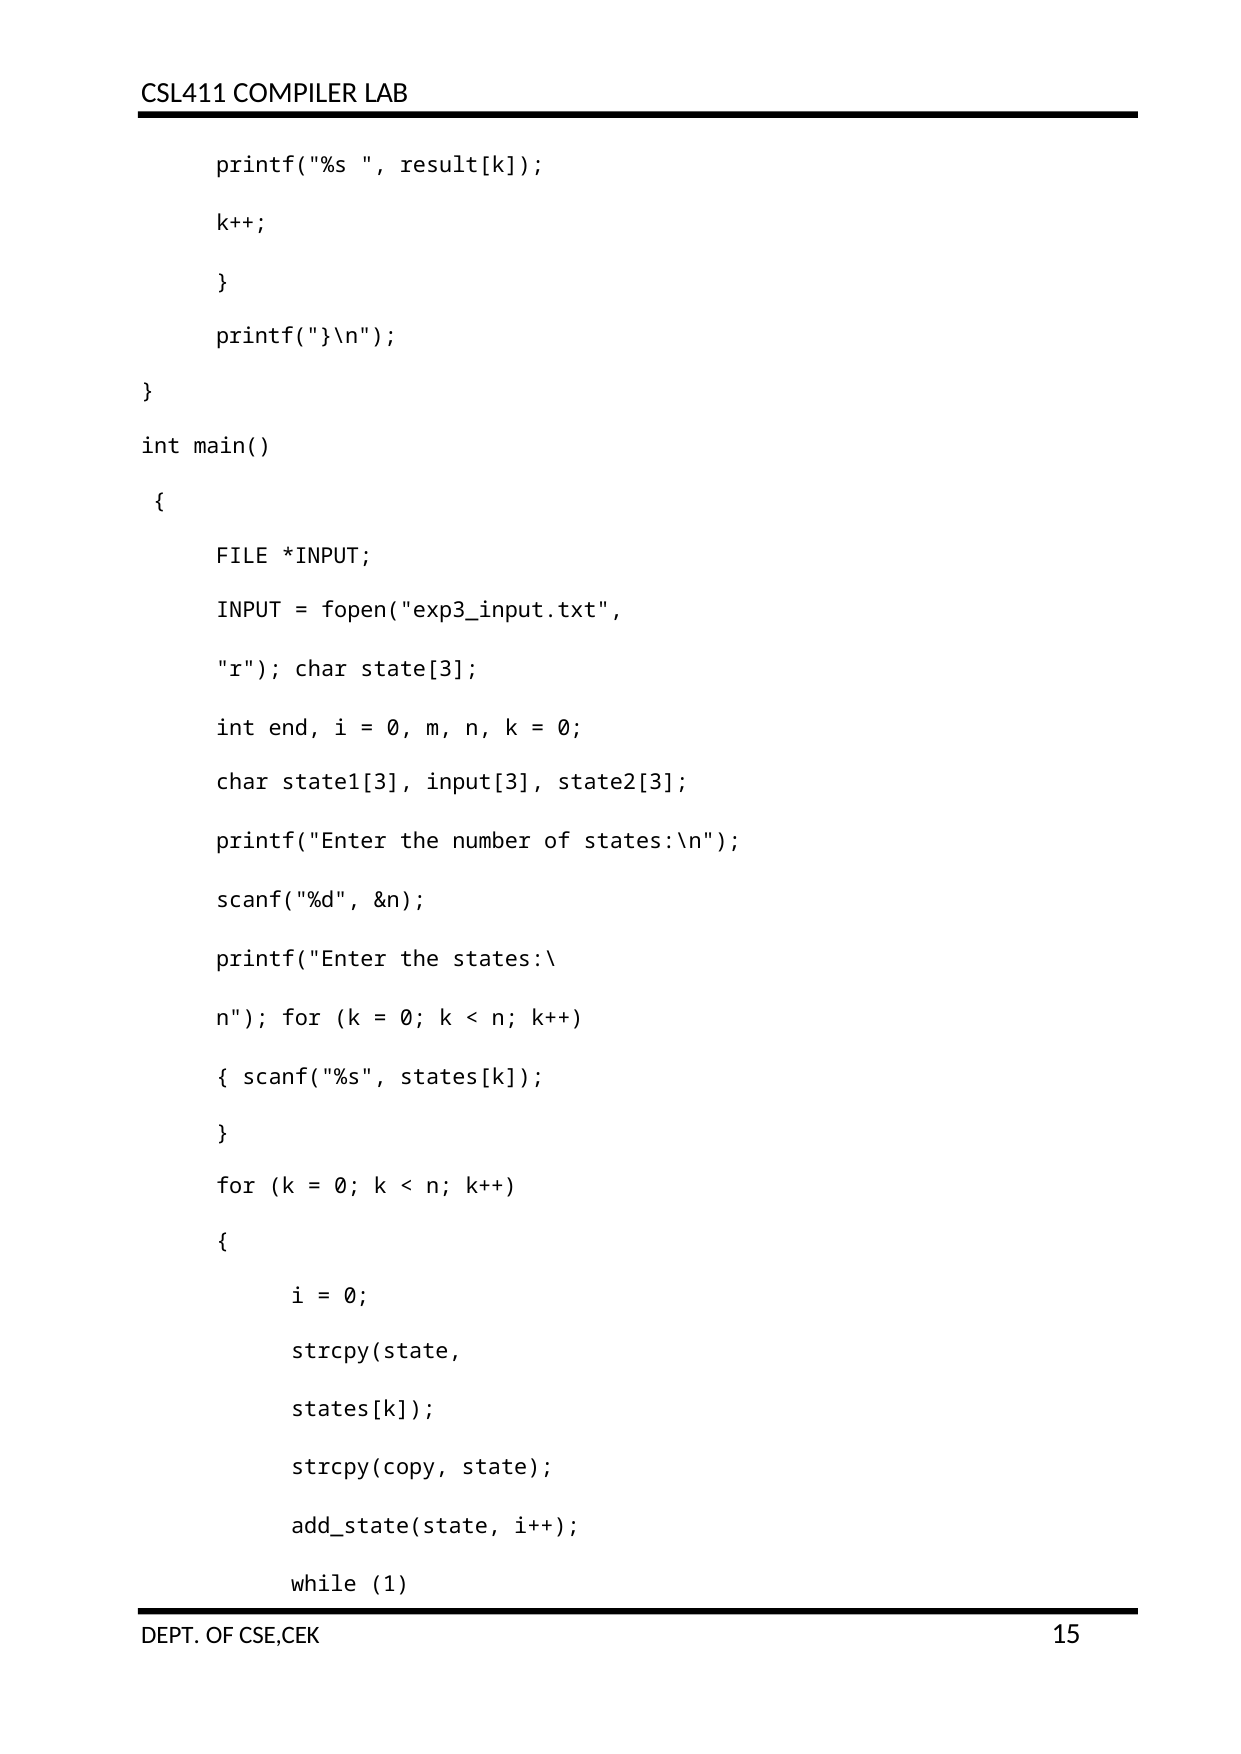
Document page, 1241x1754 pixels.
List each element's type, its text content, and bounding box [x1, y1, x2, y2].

text { [153, 485, 1137, 514]
text { [216, 1225, 1137, 1255]
text INPUT = fopen("exp3_input.txt", "r"); char state[3]; [216, 594, 684, 683]
text int end, i = 0, m, n, k = 0; [216, 711, 1137, 741]
text } [216, 266, 1137, 295]
text printf("%s ", result[k]); k++; [216, 148, 557, 237]
text printf("}\n"); [216, 320, 1137, 350]
text i = 0; [291, 1279, 1137, 1309]
text strcpy(state, states[k]); strcpy(copy, state); add_state(state, i++); while (1) [291, 1334, 600, 1598]
text } [141, 375, 1137, 405]
text FILE *INPUT; [216, 539, 1137, 569]
text int main() [141, 430, 1137, 460]
text } [216, 1120, 1137, 1145]
text char state1[3], input[3], state2[3]; printf("Enter the number of states:\n"); scanf("%d", &n); [216, 766, 802, 914]
text for (k = 0; k < n; k++) [216, 1170, 1137, 1200]
text printf("Enter the states:\n"); for (k = 0; k < n; k++) { scanf("%s", states[k]); [216, 943, 600, 1091]
